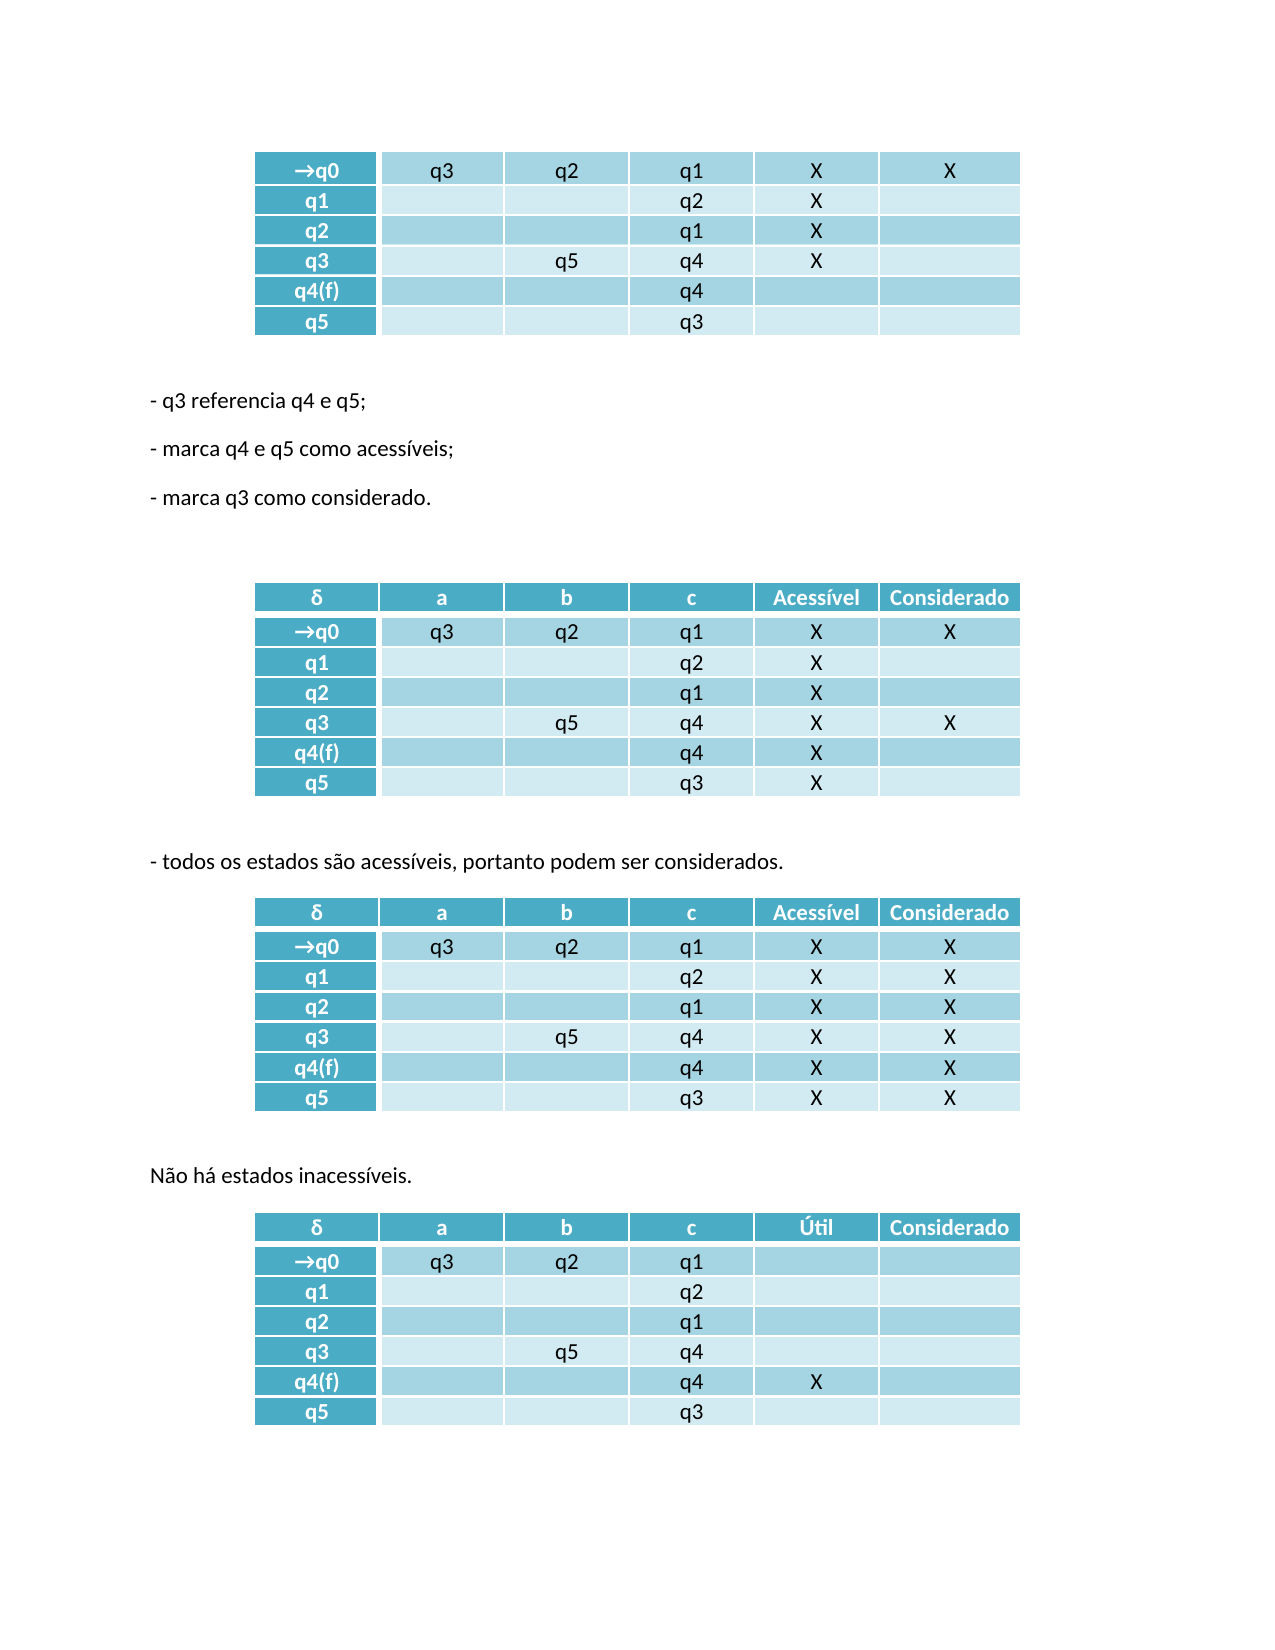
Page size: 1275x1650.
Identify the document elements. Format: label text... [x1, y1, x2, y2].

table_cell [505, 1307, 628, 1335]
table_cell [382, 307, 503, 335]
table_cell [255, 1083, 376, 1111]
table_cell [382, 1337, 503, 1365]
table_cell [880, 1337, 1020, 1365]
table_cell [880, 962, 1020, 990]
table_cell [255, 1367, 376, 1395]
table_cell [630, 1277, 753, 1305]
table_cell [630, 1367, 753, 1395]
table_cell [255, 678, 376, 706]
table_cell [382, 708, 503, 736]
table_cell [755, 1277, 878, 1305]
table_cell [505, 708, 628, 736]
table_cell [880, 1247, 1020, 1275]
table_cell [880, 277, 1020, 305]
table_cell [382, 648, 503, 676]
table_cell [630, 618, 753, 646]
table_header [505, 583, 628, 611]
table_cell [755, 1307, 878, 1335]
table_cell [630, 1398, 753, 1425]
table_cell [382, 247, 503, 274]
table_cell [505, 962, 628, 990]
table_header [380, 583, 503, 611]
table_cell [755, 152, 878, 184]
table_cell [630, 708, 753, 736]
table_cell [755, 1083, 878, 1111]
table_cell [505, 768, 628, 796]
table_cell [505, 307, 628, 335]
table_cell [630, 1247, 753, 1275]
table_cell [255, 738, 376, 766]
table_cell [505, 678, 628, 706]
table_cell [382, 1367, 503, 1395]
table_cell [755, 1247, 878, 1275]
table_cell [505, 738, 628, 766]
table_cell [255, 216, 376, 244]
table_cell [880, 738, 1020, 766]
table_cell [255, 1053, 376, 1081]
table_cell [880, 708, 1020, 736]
text - todos os estados são acessíveis, portanto podem ser considerados. [150, 847, 1125, 875]
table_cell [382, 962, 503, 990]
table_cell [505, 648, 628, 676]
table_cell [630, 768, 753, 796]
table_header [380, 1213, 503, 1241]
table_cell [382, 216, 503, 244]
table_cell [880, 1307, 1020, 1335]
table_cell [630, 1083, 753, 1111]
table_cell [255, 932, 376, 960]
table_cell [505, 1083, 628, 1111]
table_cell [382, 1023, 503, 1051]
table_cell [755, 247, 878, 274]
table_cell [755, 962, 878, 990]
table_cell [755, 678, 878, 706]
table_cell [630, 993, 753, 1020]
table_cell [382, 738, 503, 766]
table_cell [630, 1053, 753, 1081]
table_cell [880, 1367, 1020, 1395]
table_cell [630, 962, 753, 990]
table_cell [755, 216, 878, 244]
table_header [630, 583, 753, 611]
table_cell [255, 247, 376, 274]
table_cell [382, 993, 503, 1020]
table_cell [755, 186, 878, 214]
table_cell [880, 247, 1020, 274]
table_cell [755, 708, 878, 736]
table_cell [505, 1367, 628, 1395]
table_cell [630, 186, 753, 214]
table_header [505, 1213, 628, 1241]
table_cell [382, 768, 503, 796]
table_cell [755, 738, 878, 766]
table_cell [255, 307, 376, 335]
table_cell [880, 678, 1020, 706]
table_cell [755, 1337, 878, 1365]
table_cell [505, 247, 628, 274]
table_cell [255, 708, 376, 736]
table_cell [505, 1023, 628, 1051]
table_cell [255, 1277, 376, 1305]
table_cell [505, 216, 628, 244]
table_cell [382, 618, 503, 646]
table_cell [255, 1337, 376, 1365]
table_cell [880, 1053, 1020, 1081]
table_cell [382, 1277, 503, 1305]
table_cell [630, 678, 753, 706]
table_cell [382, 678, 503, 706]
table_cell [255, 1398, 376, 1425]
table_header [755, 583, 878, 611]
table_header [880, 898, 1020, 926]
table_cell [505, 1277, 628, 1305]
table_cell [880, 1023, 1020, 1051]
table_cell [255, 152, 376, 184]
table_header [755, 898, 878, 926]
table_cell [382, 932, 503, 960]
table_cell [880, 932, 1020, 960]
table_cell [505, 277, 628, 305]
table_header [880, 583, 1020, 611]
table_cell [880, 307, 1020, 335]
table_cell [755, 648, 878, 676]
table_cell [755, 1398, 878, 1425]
text - marca q3 como considerado. [150, 483, 1125, 511]
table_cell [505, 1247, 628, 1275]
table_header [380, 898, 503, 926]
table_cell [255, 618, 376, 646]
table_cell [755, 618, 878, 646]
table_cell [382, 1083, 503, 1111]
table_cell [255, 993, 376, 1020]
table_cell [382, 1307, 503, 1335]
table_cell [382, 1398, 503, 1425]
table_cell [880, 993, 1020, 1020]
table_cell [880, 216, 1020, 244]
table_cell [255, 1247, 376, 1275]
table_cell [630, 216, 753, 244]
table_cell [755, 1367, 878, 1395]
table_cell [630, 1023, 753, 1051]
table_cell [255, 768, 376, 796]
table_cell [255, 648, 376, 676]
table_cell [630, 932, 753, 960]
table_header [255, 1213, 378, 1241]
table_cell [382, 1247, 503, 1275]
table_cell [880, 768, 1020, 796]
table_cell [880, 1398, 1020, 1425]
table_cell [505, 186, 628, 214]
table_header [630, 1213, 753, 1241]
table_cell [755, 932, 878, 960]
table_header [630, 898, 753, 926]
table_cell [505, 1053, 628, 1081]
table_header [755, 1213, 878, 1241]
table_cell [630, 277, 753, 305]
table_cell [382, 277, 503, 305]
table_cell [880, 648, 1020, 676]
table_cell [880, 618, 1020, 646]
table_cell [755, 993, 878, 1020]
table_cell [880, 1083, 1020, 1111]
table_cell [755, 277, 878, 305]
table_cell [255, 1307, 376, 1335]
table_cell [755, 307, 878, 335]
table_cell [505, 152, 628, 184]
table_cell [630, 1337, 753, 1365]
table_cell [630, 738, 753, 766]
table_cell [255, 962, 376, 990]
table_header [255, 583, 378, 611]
text Não há estados inacessíveis. [150, 1162, 1125, 1190]
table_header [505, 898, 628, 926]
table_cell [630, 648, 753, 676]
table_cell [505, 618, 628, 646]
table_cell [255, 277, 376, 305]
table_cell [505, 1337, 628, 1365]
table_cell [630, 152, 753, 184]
text - q3 referencia q4 e q5; [150, 386, 1125, 414]
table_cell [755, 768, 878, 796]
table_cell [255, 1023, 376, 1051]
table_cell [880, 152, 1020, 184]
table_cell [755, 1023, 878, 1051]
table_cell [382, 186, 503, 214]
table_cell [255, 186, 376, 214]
text - marca q4 e q5 como acessíveis; [150, 434, 1125, 463]
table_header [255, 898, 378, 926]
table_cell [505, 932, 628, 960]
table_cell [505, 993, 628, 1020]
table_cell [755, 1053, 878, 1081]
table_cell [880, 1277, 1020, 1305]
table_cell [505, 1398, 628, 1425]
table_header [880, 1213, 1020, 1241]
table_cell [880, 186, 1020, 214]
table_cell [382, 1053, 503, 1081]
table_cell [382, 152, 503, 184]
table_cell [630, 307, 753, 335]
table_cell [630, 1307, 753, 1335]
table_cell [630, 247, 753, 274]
